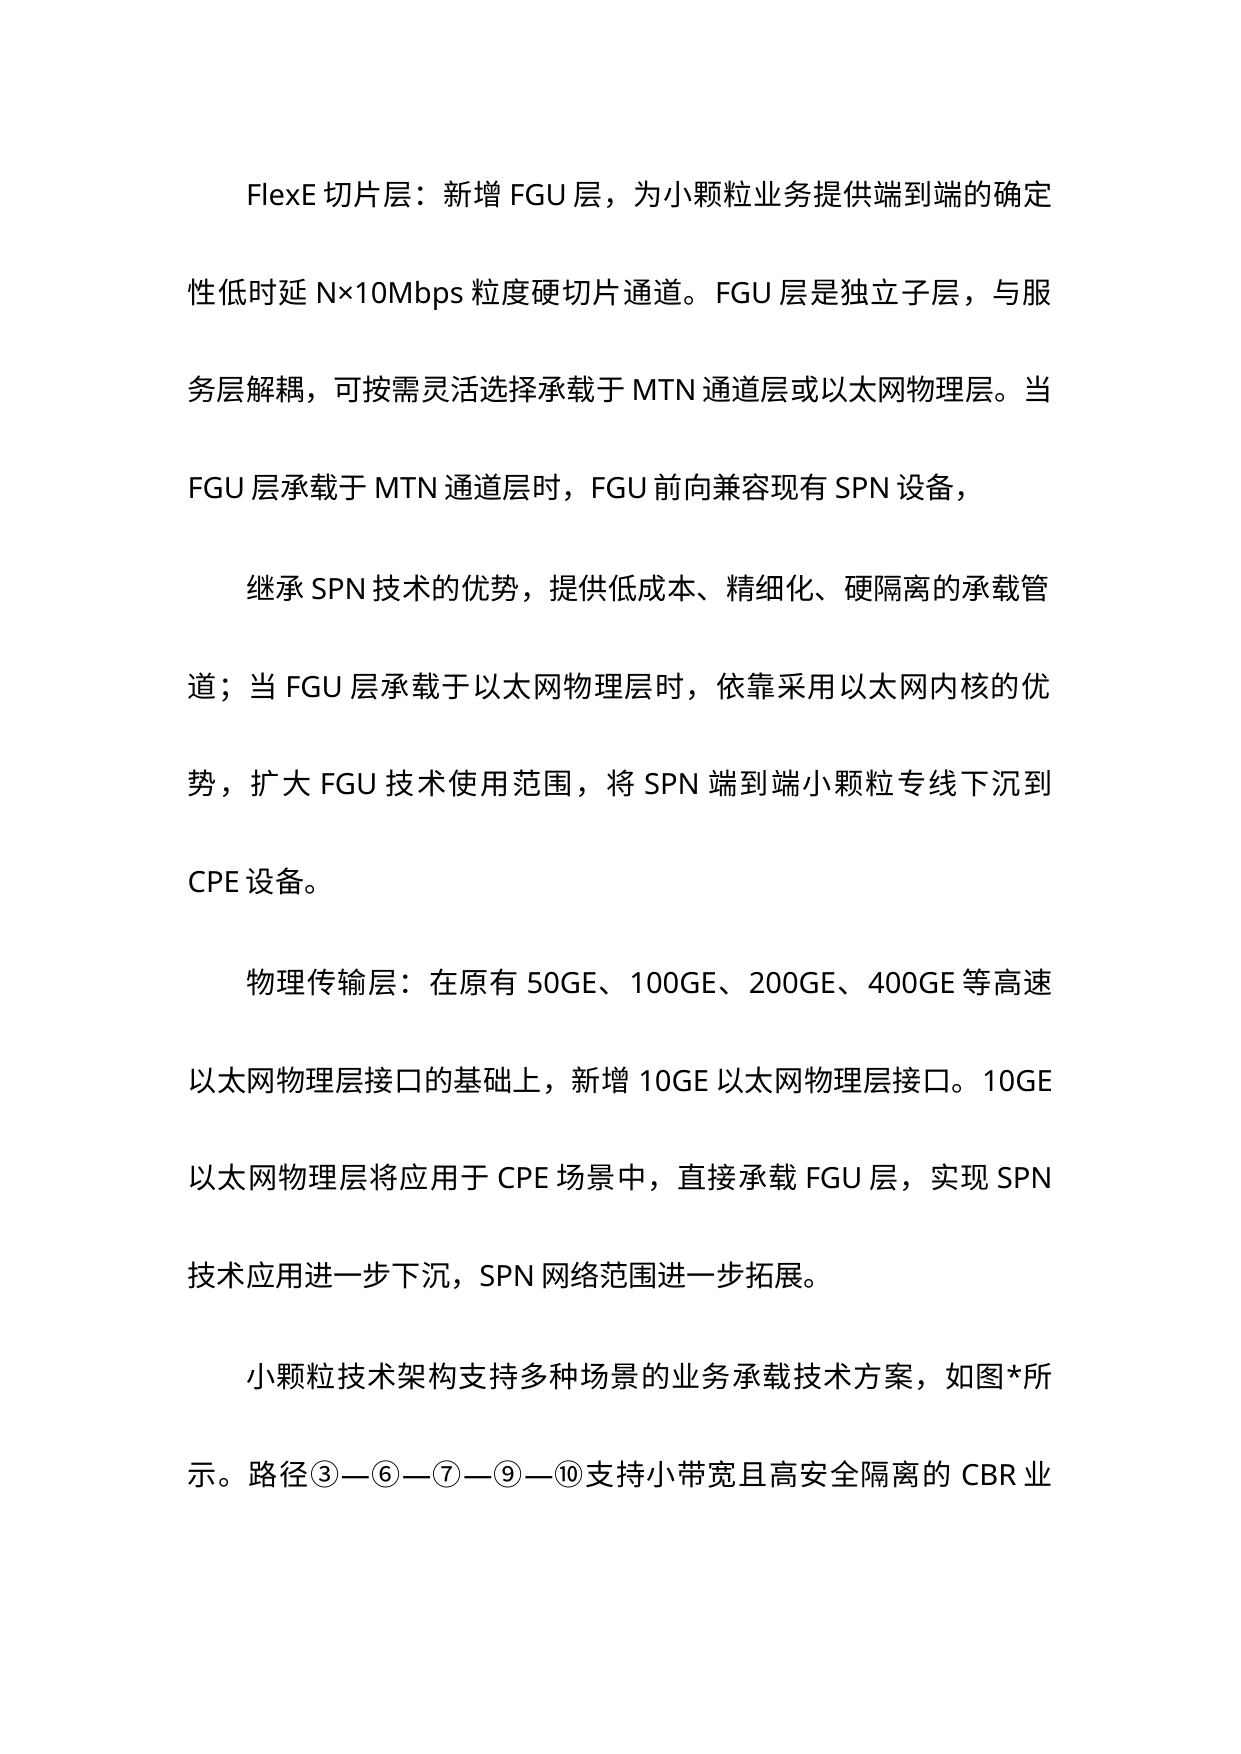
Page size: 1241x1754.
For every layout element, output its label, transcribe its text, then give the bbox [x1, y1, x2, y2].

text 继承SPN技术的优势，提供低成本、精细化、硬隔离的承载管道；当FGU层承载于以太网物理层时，依靠采用以太网内核的优势，扩大FGU技术使用范围，将SPN端到端小颗粒专线下沉到CPE设备。 [187, 556, 1053, 913]
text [187, 1344, 1053, 1506]
text FlexE切片层：新增FGU层，为小颗粒业务提供端到端的确定性低时延N×10Mbps粒度硬切片通道。FGU层是独立子层，与服务层解耦，可按需灵活选择承载于MTN通道层或以太网物理层。当FGU层承载于MTN通道层时，FGU前向兼容现有SPN设备， [187, 162, 1053, 519]
text 物理传输层：在原有50GE、100GE、200GE、400GE等高速以太网物理层接口的基础上，新增10GE以太网物理层接口。10GE以太网物理层将应用于CPE场景中，直接承载FGU层，实现SPN技术应用进一步下沉，SPN网络范围进一步拓展。 [187, 950, 1053, 1307]
